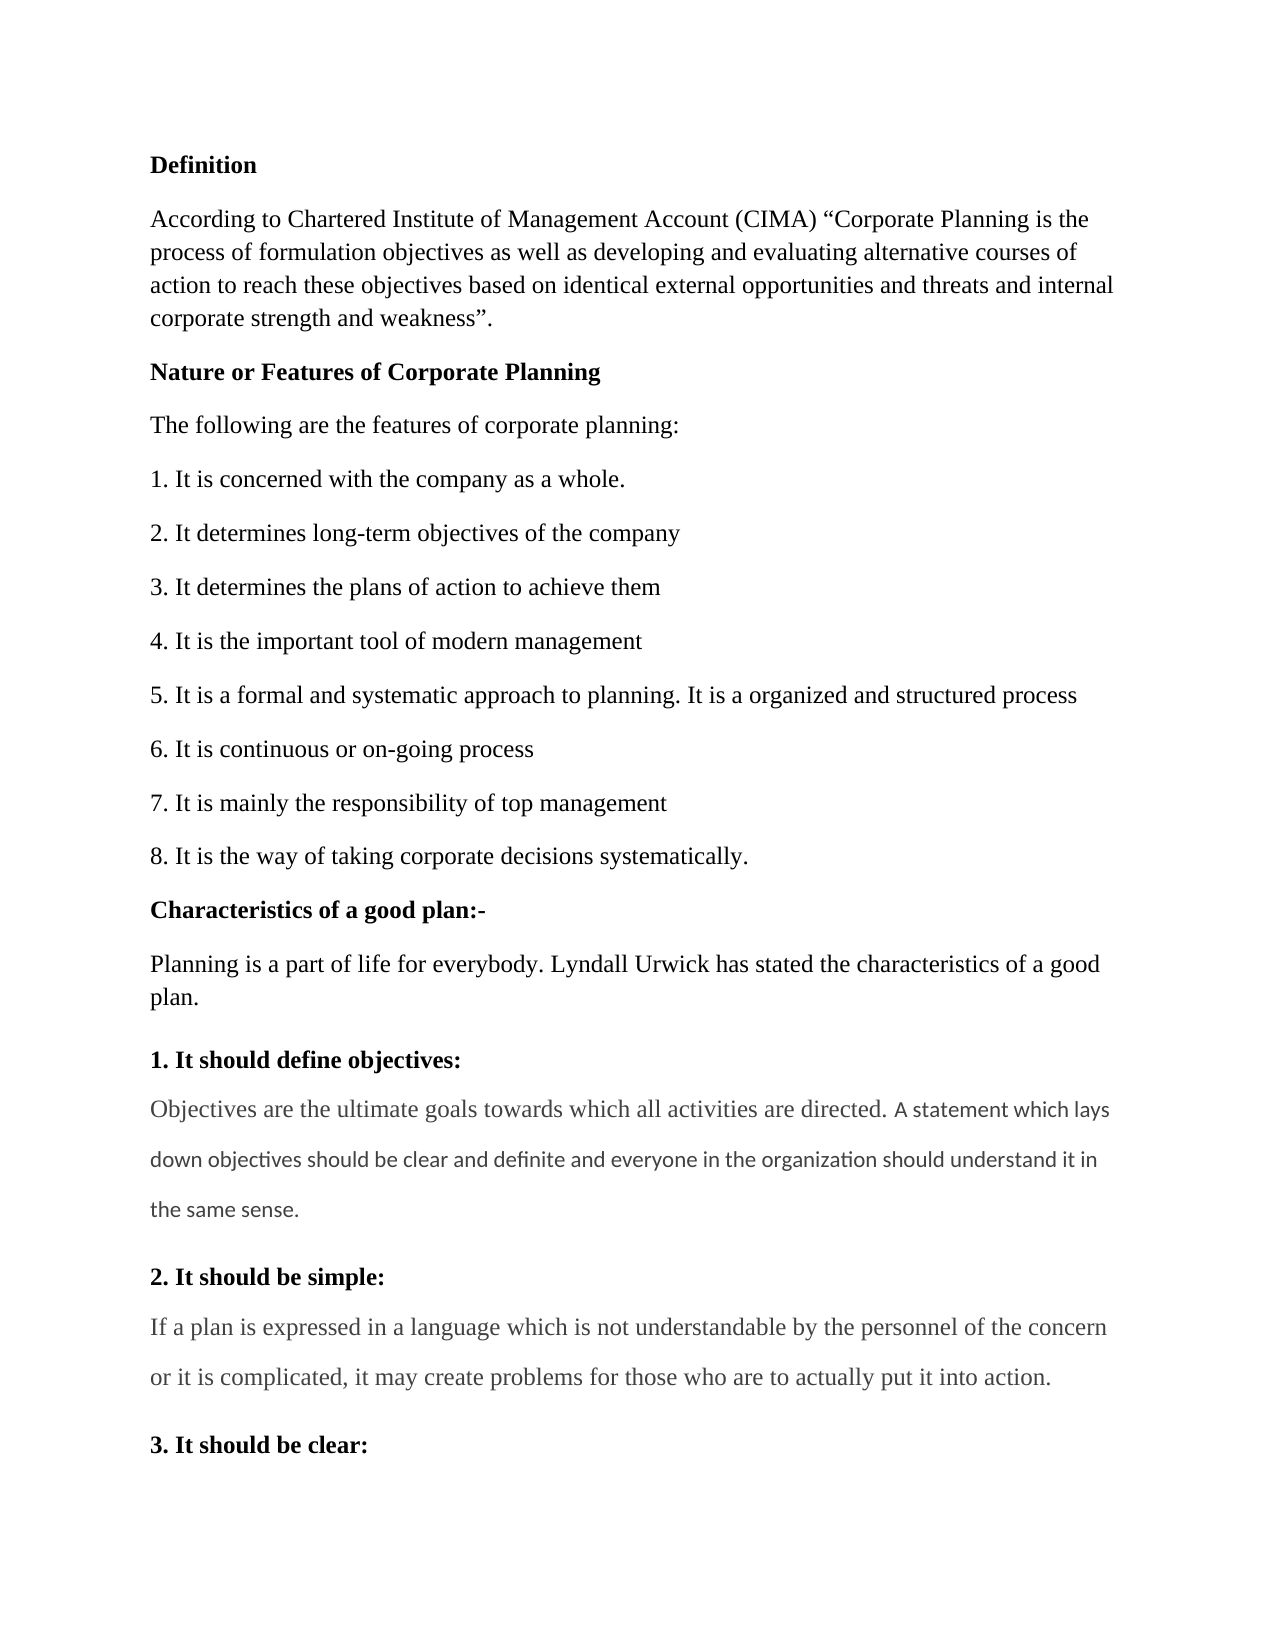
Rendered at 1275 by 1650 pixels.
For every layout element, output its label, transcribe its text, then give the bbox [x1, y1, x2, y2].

text Definition [150, 150, 1125, 179]
text Characteristics of a good plan:- [150, 895, 1125, 924]
text If a plan is expressed in a language which is not understandable by the personnel of the concern or it is complicated, it may create problems for those who are to actually put it into action. [150, 1291, 1125, 1391]
subtitle 3. It should be clear: [150, 1421, 1125, 1458]
text Planning is a part of life for everybody. Lyndall Urwick has stated the characteristics of a good plan. [150, 949, 1125, 1011]
text 4. It is the important tool of modern management [150, 626, 1125, 655]
subtitle 2. It should be simple: [150, 1253, 1125, 1291]
text The following are the features of corporate planning: [150, 411, 1125, 439]
text Objectives are the ultimate goals towards which all activities are directed. A statement which lays down objectives should be clear and definite and everyone in the organization should understand it in the same sense. [150, 1073, 1125, 1223]
text 6. It is continuous or on-going process [150, 734, 1125, 762]
text According to Chartered Institute of Management Account (CIMA) “Corporate Planning is the process of formulation objectives as well as developing and evaluating alternative courses of action to reach these objectives based on identical external opportunities and threats and internal corporate strength and weakness”. [150, 204, 1125, 332]
text 2. It determines long-term objectives of the company [150, 518, 1125, 547]
text 7. It is mainly the responsibility of top management [150, 788, 1125, 816]
text 5. It is a formal and systematic approach to planning. It is a organized and structured process [150, 680, 1125, 709]
text 1. It is concerned with the company as a whole. [150, 464, 1125, 493]
text Nature or Features of Corporate Planning [150, 357, 1125, 386]
text 3. It determines the plans of action to achieve them [150, 572, 1125, 601]
text 8. It is the way of taking corporate decisions systematically. [150, 841, 1125, 870]
text 1. It should define objectives: [150, 1036, 1125, 1073]
